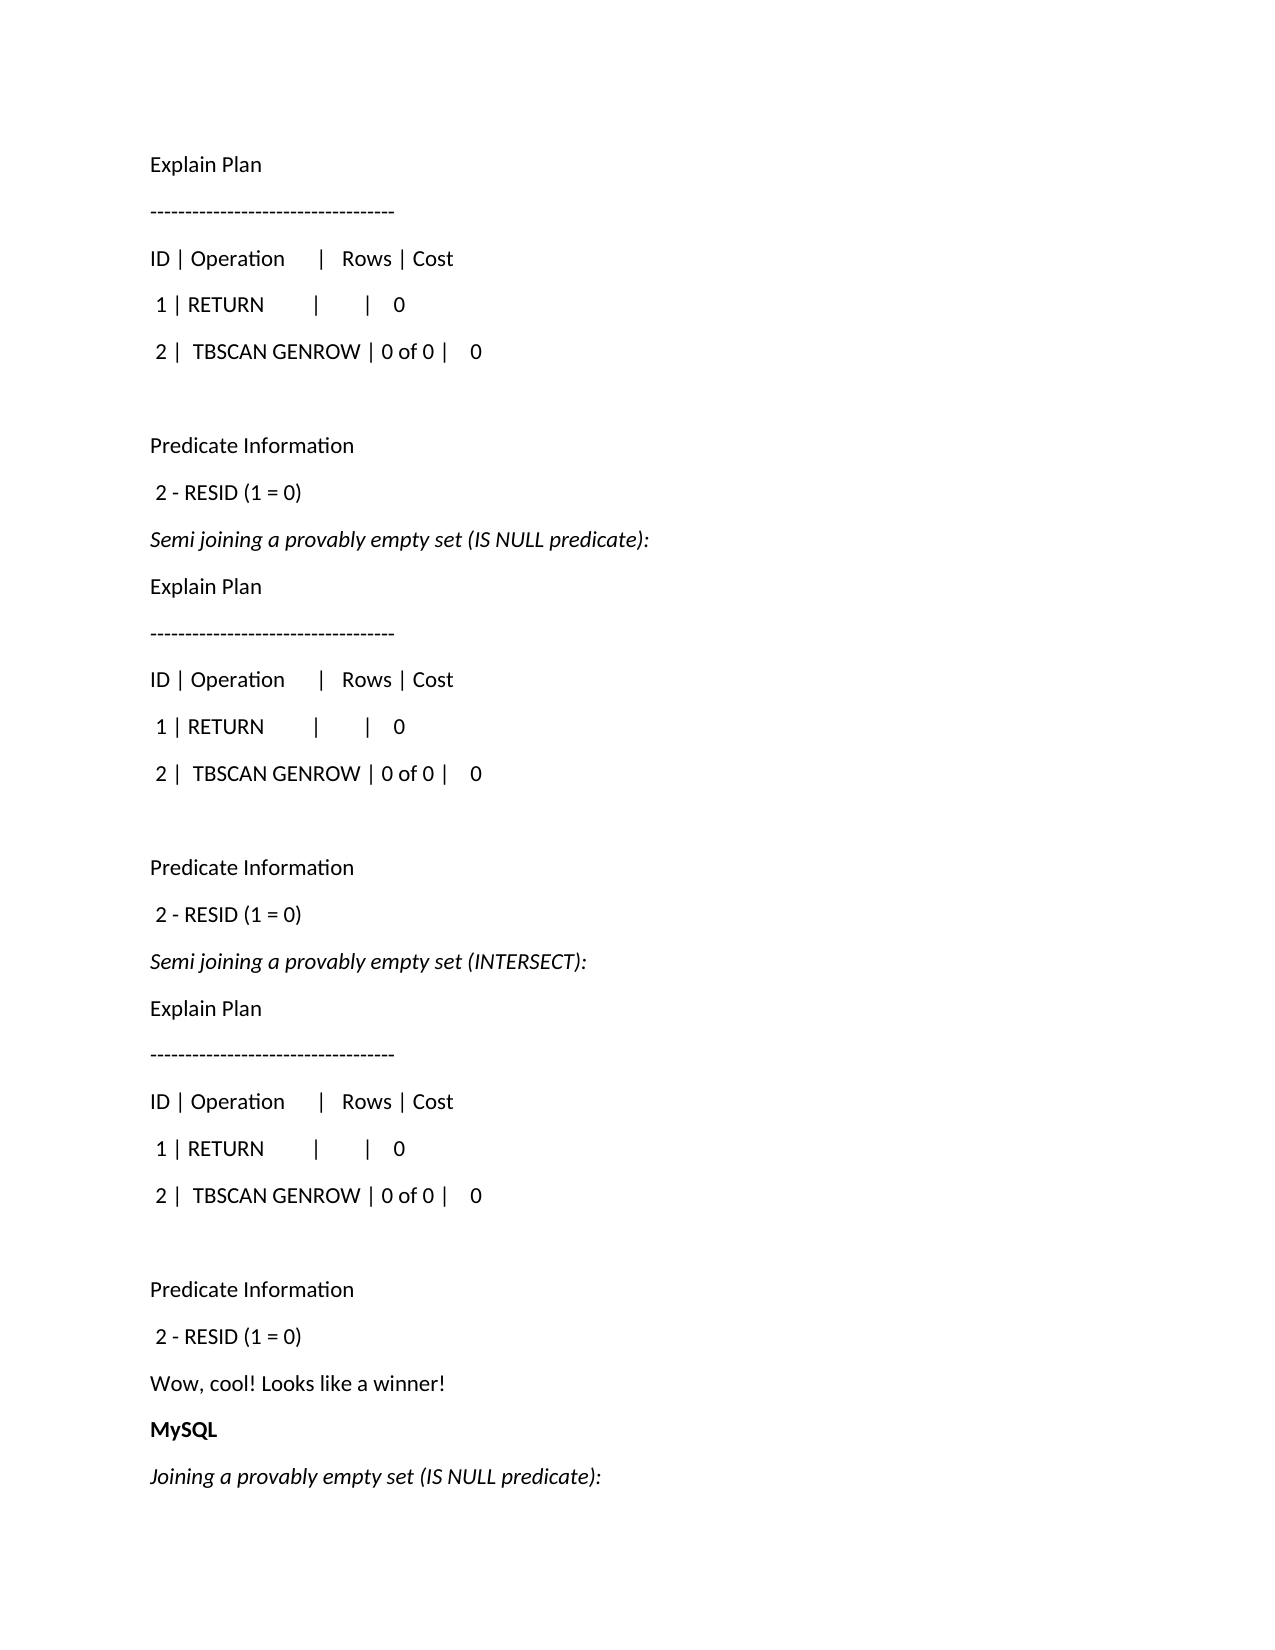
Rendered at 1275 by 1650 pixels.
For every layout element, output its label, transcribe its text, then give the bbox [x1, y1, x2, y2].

text MySQL [150, 1416, 1125, 1444]
text ID | Operation | Rows | Cost [150, 244, 1125, 272]
text 2 - RESID (1 = 0) [150, 1322, 1125, 1350]
text 2 - RESID (1 = 0) [150, 478, 1125, 506]
text Predicate Information [150, 431, 1125, 459]
text Wow, cool! Looks like a winner! [150, 1369, 1125, 1397]
text Semi joining a provably empty set (INTERSECT): [150, 947, 1125, 975]
text ----------------------------------- [150, 1041, 1125, 1069]
text Explain Plan [150, 572, 1125, 600]
text 1 | RETURN | | 0 [150, 712, 1125, 741]
text Predicate Information [150, 1275, 1125, 1303]
text 1 | RETURN | | 0 [150, 291, 1125, 319]
text 1 | RETURN | | 0 [150, 1134, 1125, 1162]
text ID | Operation | Rows | Cost [150, 666, 1125, 694]
text Semi joining a provably empty set (IS NULL predicate): [150, 525, 1125, 553]
text Explain Plan [150, 994, 1125, 1022]
text 2 | TBSCAN GENROW | 0 of 0 | 0 [150, 337, 1125, 366]
text 2 | TBSCAN GENROW | 0 of 0 | 0 [150, 1181, 1125, 1209]
text Joining a provably empty set (IS NULL predicate): [150, 1462, 1125, 1491]
text 2 - RESID (1 = 0) [150, 900, 1125, 928]
text Predicate Information [150, 853, 1125, 881]
text ID | Operation | Rows | Cost [150, 1087, 1125, 1116]
text ----------------------------------- [150, 619, 1125, 647]
text ----------------------------------- [150, 197, 1125, 225]
text 2 | TBSCAN GENROW | 0 of 0 | 0 [150, 759, 1125, 787]
text Explain Plan [150, 150, 1125, 178]
